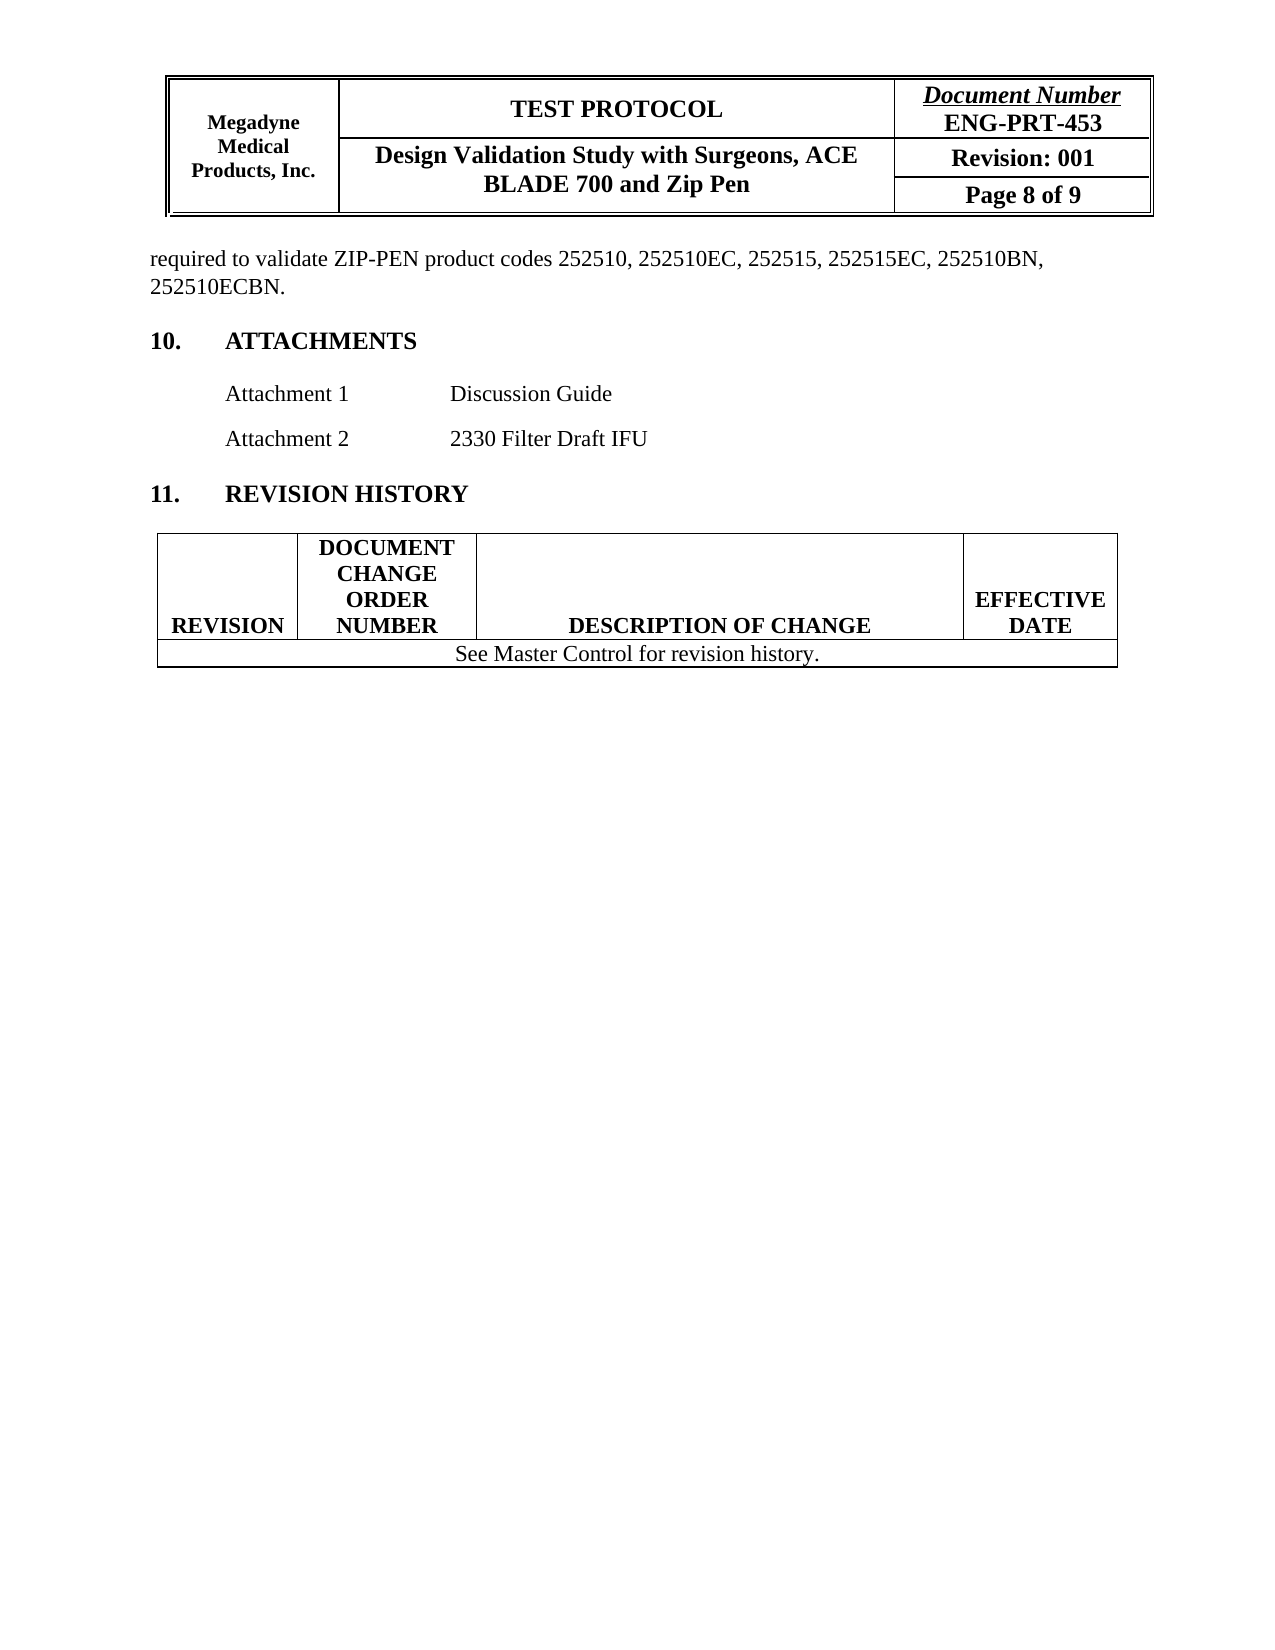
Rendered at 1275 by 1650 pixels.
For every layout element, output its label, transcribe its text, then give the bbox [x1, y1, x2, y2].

table_header DOCUMENT CHANGE ORDER NUMBER [298, 534, 476, 639]
subtitle Revision History [150, 479, 1125, 507]
table_header REVISION [158, 534, 297, 639]
text Attachment 1 Discussion Guide [225, 380, 1125, 407]
table_cell See Master Control for revision history. [158, 640, 1117, 666]
text Attachment 2 2330 Filter Draft IFU [225, 425, 1125, 452]
table_header DESCRIPTION OF CHANGE [477, 534, 963, 639]
table_header EFFECTIVE DATE [964, 534, 1117, 639]
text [150, 244, 1125, 299]
subtitle aTTACHMENTS [150, 326, 1125, 355]
